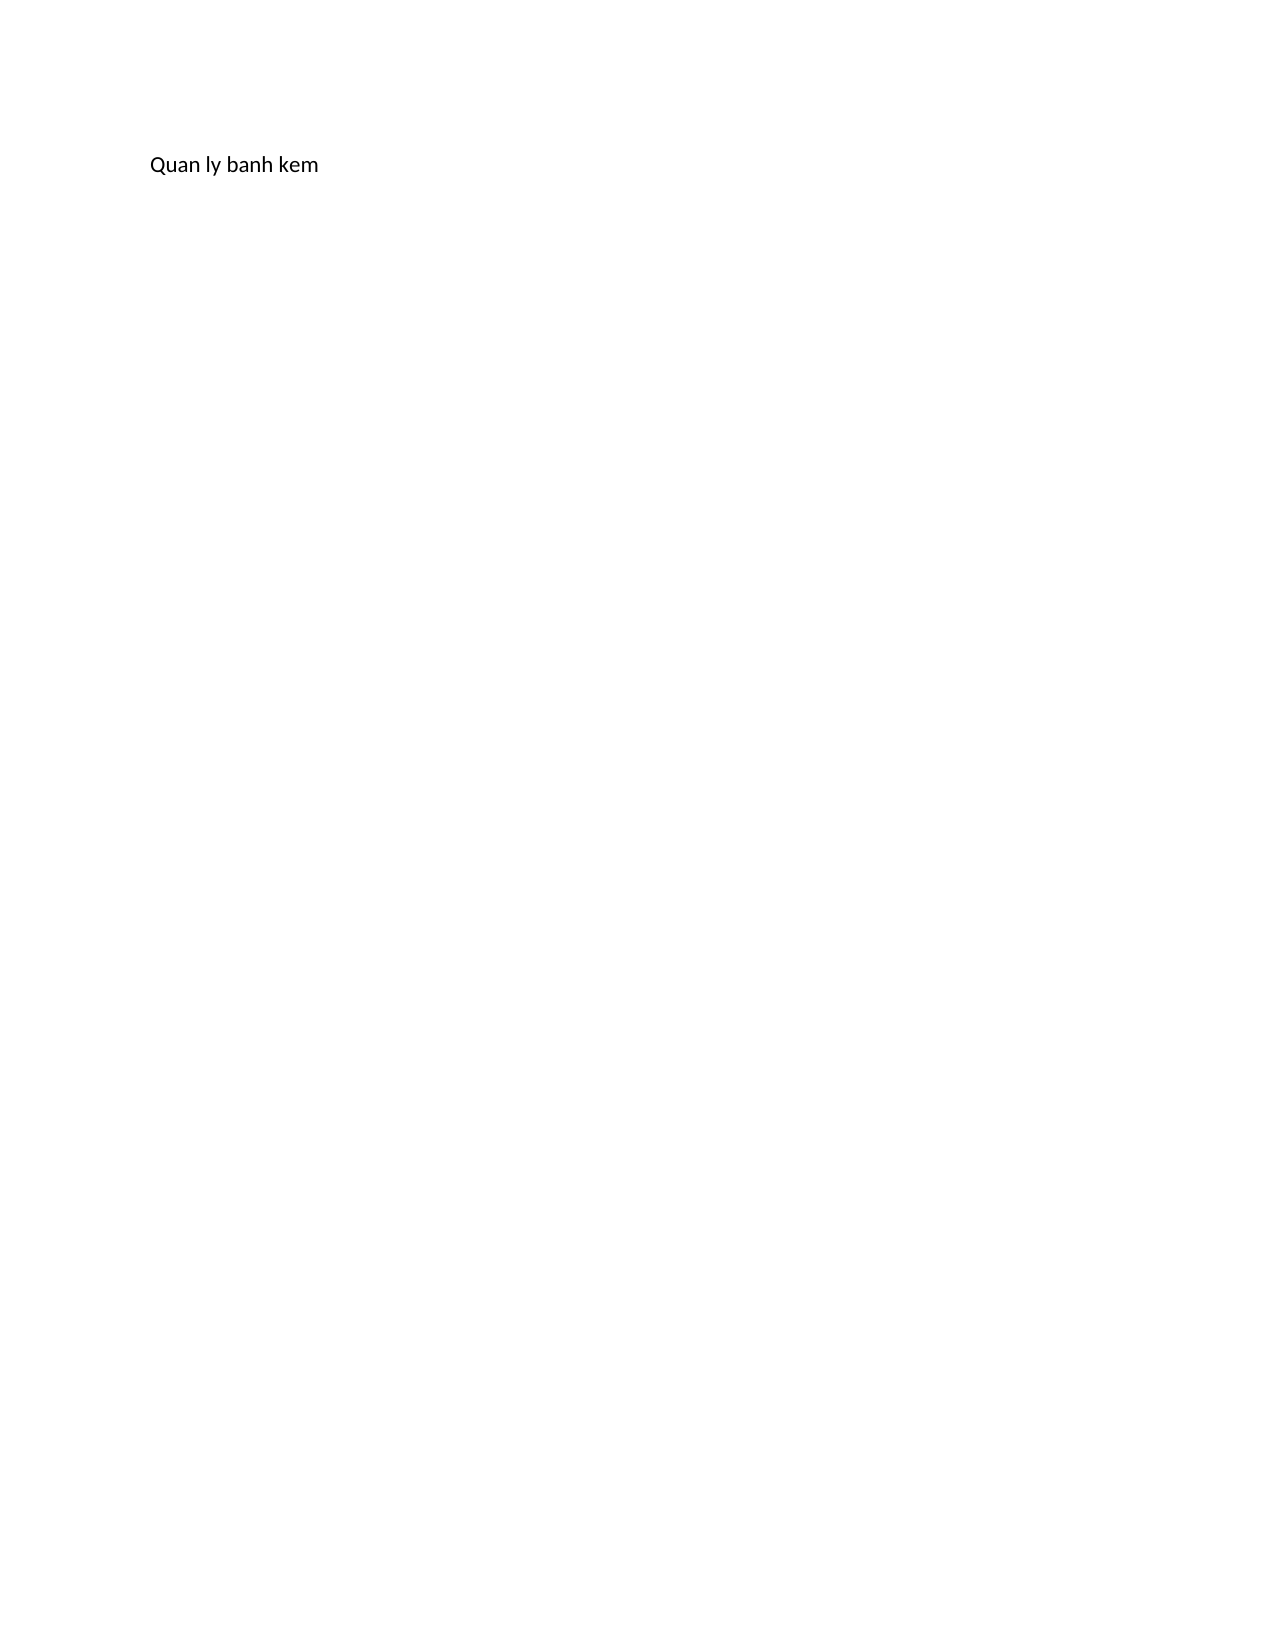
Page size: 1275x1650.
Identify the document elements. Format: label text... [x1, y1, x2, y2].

text Quan ly banh kem [150, 150, 1125, 178]
